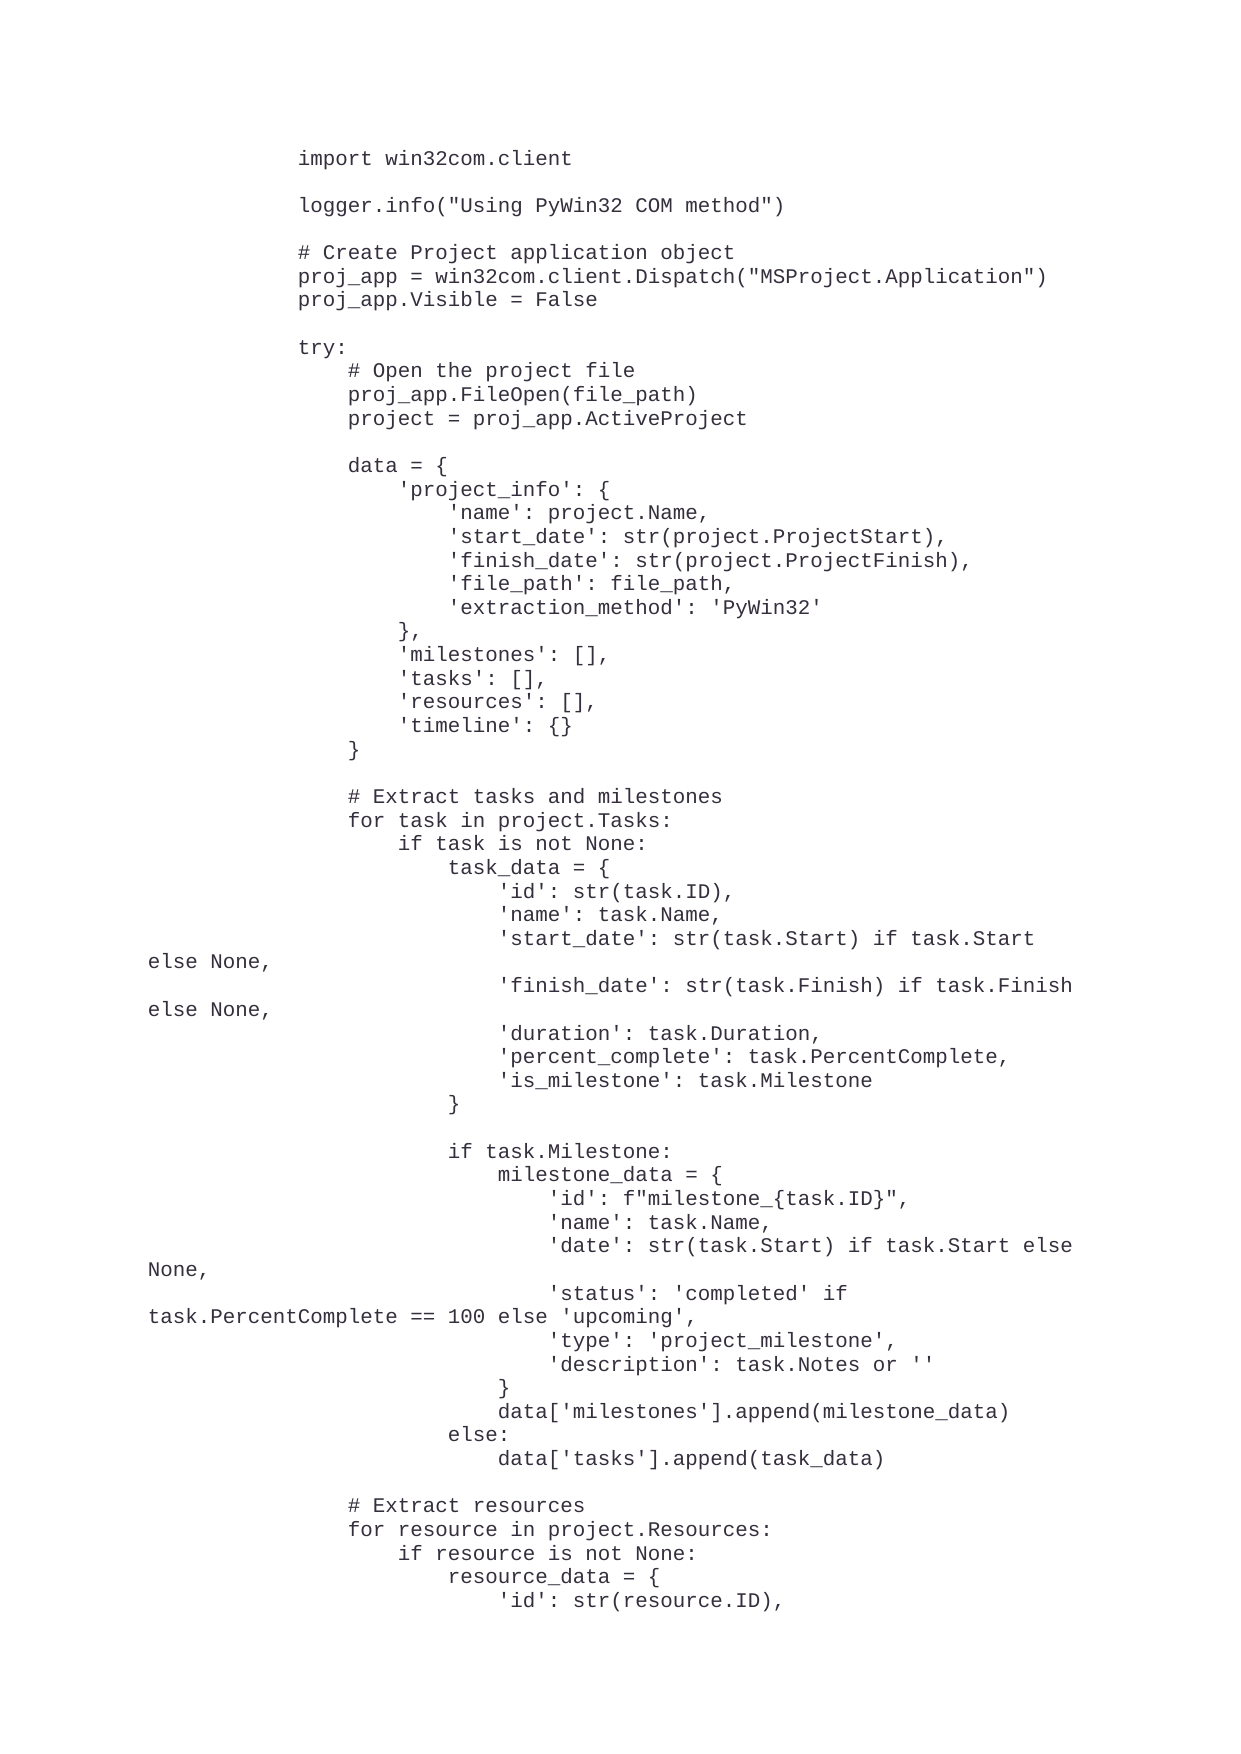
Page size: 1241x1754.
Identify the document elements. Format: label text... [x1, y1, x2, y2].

text logger.info("Using PyWin32 COM method") [148, 195, 1093, 218]
text proj_app.FileOpen(file_path) [148, 384, 1093, 408]
text if task.Milestone: [148, 1141, 1093, 1164]
text 'resources': [], [148, 691, 1093, 715]
text for resource in project.Resources: [148, 1519, 1093, 1543]
text 'is_milestone': task.Milestone [148, 1070, 1093, 1093]
text } [148, 1093, 1093, 1117]
text 'percent_complete': task.PercentComplete, [148, 1046, 1093, 1070]
text import win32com.client [148, 148, 1093, 171]
text # Extract resources [148, 1495, 1093, 1519]
text data['milestones'].append(milestone_data) [148, 1401, 1093, 1424]
text 'name': task.Name, [148, 904, 1093, 928]
text 'timeline': {} [148, 715, 1093, 739]
text 'duration': task.Duration, [148, 1022, 1093, 1046]
text data['tasks'].append(task_data) [148, 1448, 1093, 1472]
text 'tasks': [], [148, 668, 1093, 691]
text 'extraction_method': 'PyWin32' [148, 597, 1093, 621]
text data = { [148, 455, 1093, 479]
text project = proj_app.ActiveProject [148, 408, 1093, 431]
text resource_data = { [148, 1566, 1093, 1590]
text for task in project.Tasks: [148, 810, 1093, 833]
text 'description': task.Notes or '' [148, 1353, 1093, 1377]
text if resource is not None: [148, 1543, 1093, 1566]
text 'status': 'completed' if task.PercentComplete == 100 else 'upcoming', [148, 1283, 1093, 1330]
text try: [148, 337, 1093, 360]
text proj_app.Visible = False [148, 289, 1093, 313]
text }, [148, 621, 1093, 644]
text 'type': 'project_milestone', [148, 1330, 1093, 1353]
text 'finish_date': str(task.Finish) if task.Finish else None, [148, 975, 1093, 1022]
text task_data = { [148, 857, 1093, 881]
text # Create Project application object [148, 242, 1093, 266]
text proj_app = win32com.client.Dispatch("MSProject.Application") [148, 266, 1093, 289]
text milestone_data = { [148, 1164, 1093, 1188]
text 'start_date': str(project.ProjectStart), [148, 526, 1093, 549]
text 'name': task.Name, [148, 1212, 1093, 1235]
text } [148, 1377, 1093, 1401]
text 'name': project.Name, [148, 502, 1093, 526]
text else: [148, 1424, 1093, 1448]
text 'finish_date': str(project.ProjectFinish), [148, 549, 1093, 573]
text 'start_date': str(task.Start) if task.Start else None, [148, 928, 1093, 975]
text 'file_path': file_path, [148, 573, 1093, 597]
text 'id': str(task.ID), [148, 881, 1093, 904]
text # Extract tasks and milestones [148, 786, 1093, 810]
text 'milestones': [], [148, 644, 1093, 668]
text 'id': f"milestone_{task.ID}", [148, 1188, 1093, 1212]
text } [148, 739, 1093, 762]
text if task is not None: [148, 833, 1093, 857]
text 'id': str(resource.ID), [148, 1590, 1093, 1614]
text # Open the project file [148, 360, 1093, 384]
text 'date': str(task.Start) if task.Start else None, [148, 1235, 1093, 1283]
text 'project_info': { [148, 479, 1093, 502]
